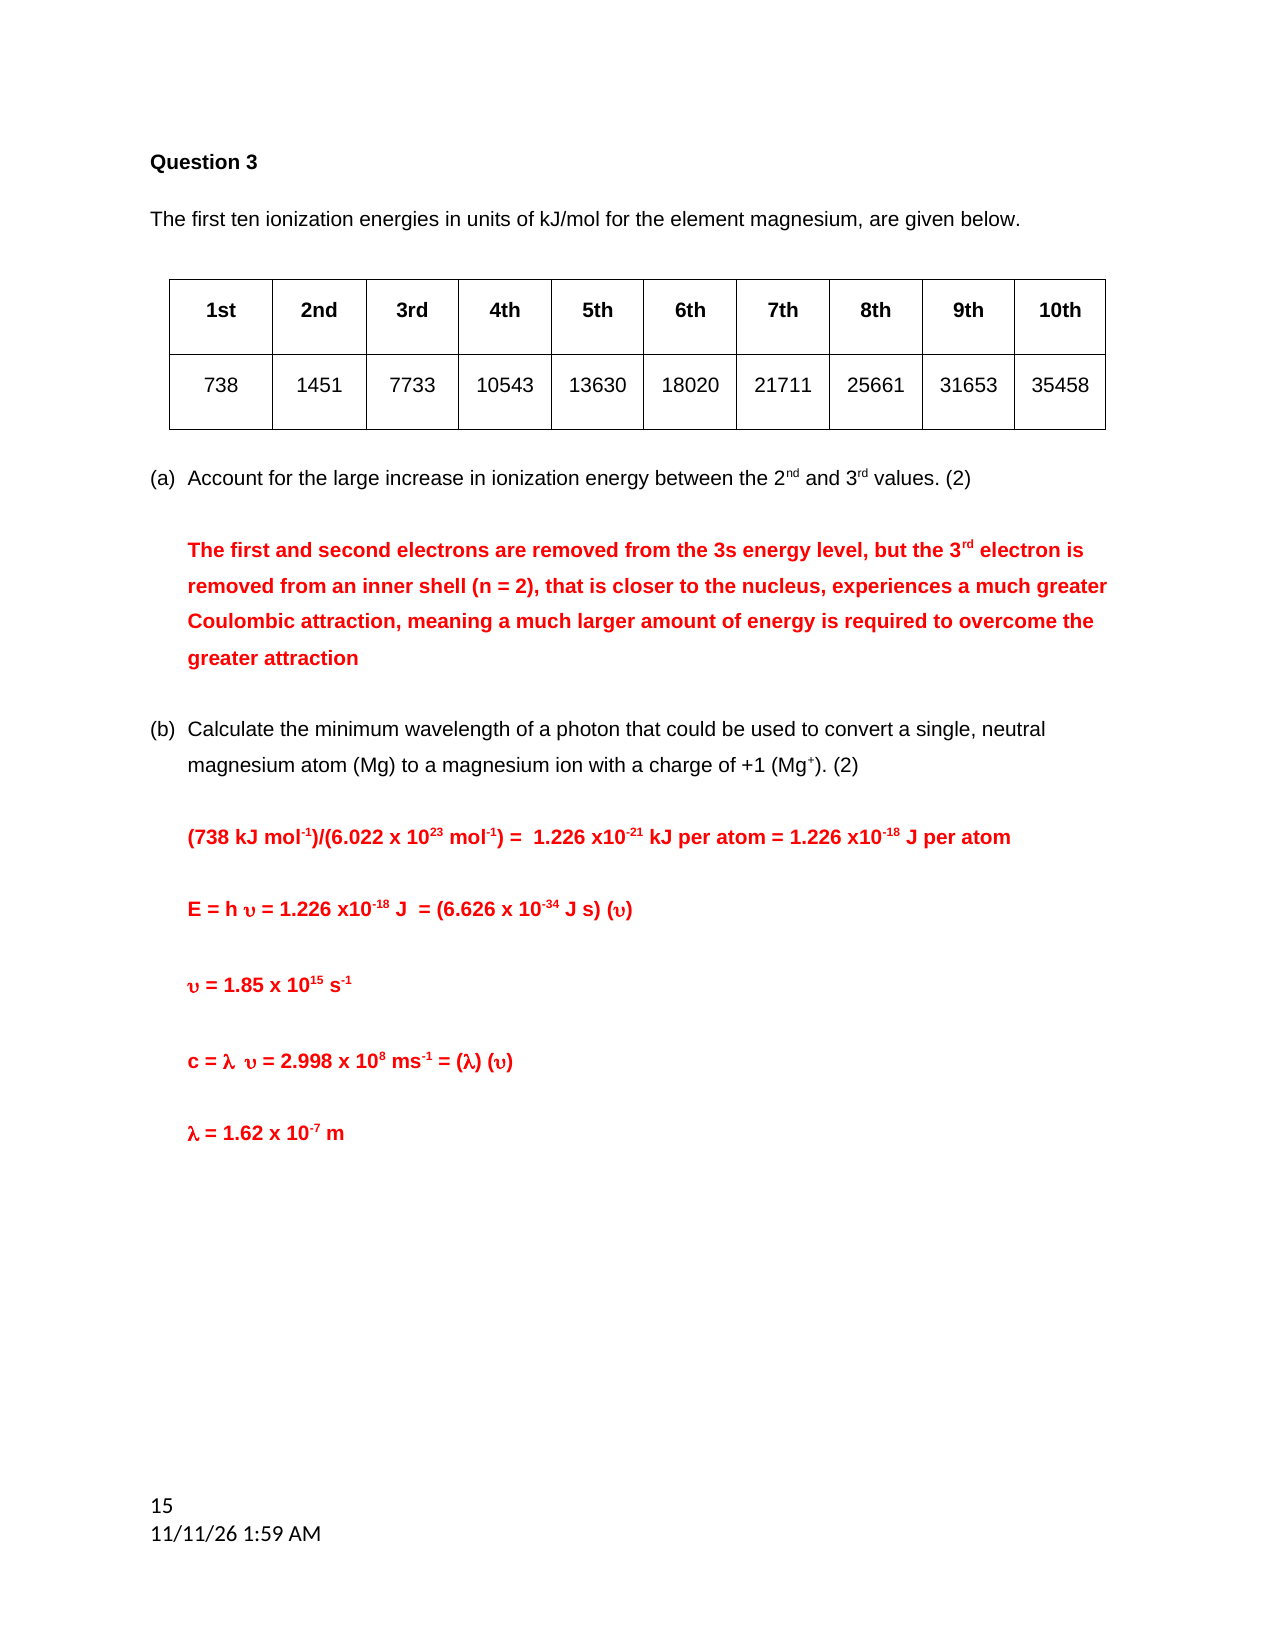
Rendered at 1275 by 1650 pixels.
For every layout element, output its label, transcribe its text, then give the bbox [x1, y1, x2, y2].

text (738 kJ mol-1)/(6.022 x 1023 mol-1) = 1.226 x10-21 kJ per atom = 1.226 x10-18 J per atom [150, 825, 1125, 849]
table_cell 738 [170, 355, 272, 429]
table_cell 21711 [737, 355, 829, 429]
table_header 8th [830, 280, 922, 354]
table_header 1st [170, 280, 272, 354]
table_cell 35458 [1015, 355, 1105, 429]
text u = 1.85 x 1015 s-1 [150, 973, 1125, 997]
table_header 5th [552, 280, 643, 354]
table_header 9th [923, 280, 1014, 354]
table_cell 18020 [644, 355, 736, 429]
table_header 3rd [367, 280, 458, 354]
text c = l u = 2.998 x 108 ms-1 = (l) (u) [150, 1049, 1125, 1073]
table_cell 7733 [367, 355, 458, 429]
text The first and second electrons are removed from the 3s energy level, but the 3rd electron is removed from an inner shell (n = 2), that is closer to the nucleus, experiences a much greater Coulombic attraction, meaning a much larger amount of energy is required to overcome the greater attraction [187, 537, 1125, 669]
text (a) Account for the large increase in ionization energy between the 2nd and 3rd values. (2) [150, 466, 1125, 489]
table_header 2nd [273, 280, 366, 354]
table_cell 31653 [923, 355, 1014, 429]
text The first ten ionization energies in units of kJ/mol for the element magnesium, are given below. [150, 207, 1125, 231]
table_cell 10543 [459, 355, 551, 429]
text E = h u = 1.226 x10-18 J = (6.626 x 10-34 J s) (u) [150, 897, 1125, 921]
text (b) Calculate the minimum wavelength of a photon that could be used to convert a single, neutral magnesium atom (Mg) to a magnesium ion with a charge of +1 (Mg+). (2) [150, 717, 1125, 777]
text l = 1.62 x 10-7 m [150, 1121, 1125, 1145]
table_cell 1451 [273, 355, 366, 429]
table_header 7th [737, 280, 829, 354]
table_header 6th [644, 280, 736, 354]
text Question 3 [150, 150, 1125, 174]
table_cell 25661 [830, 355, 922, 429]
table_header 4th [459, 280, 551, 354]
table_cell 13630 [552, 355, 643, 429]
table_header 10th [1015, 280, 1105, 354]
